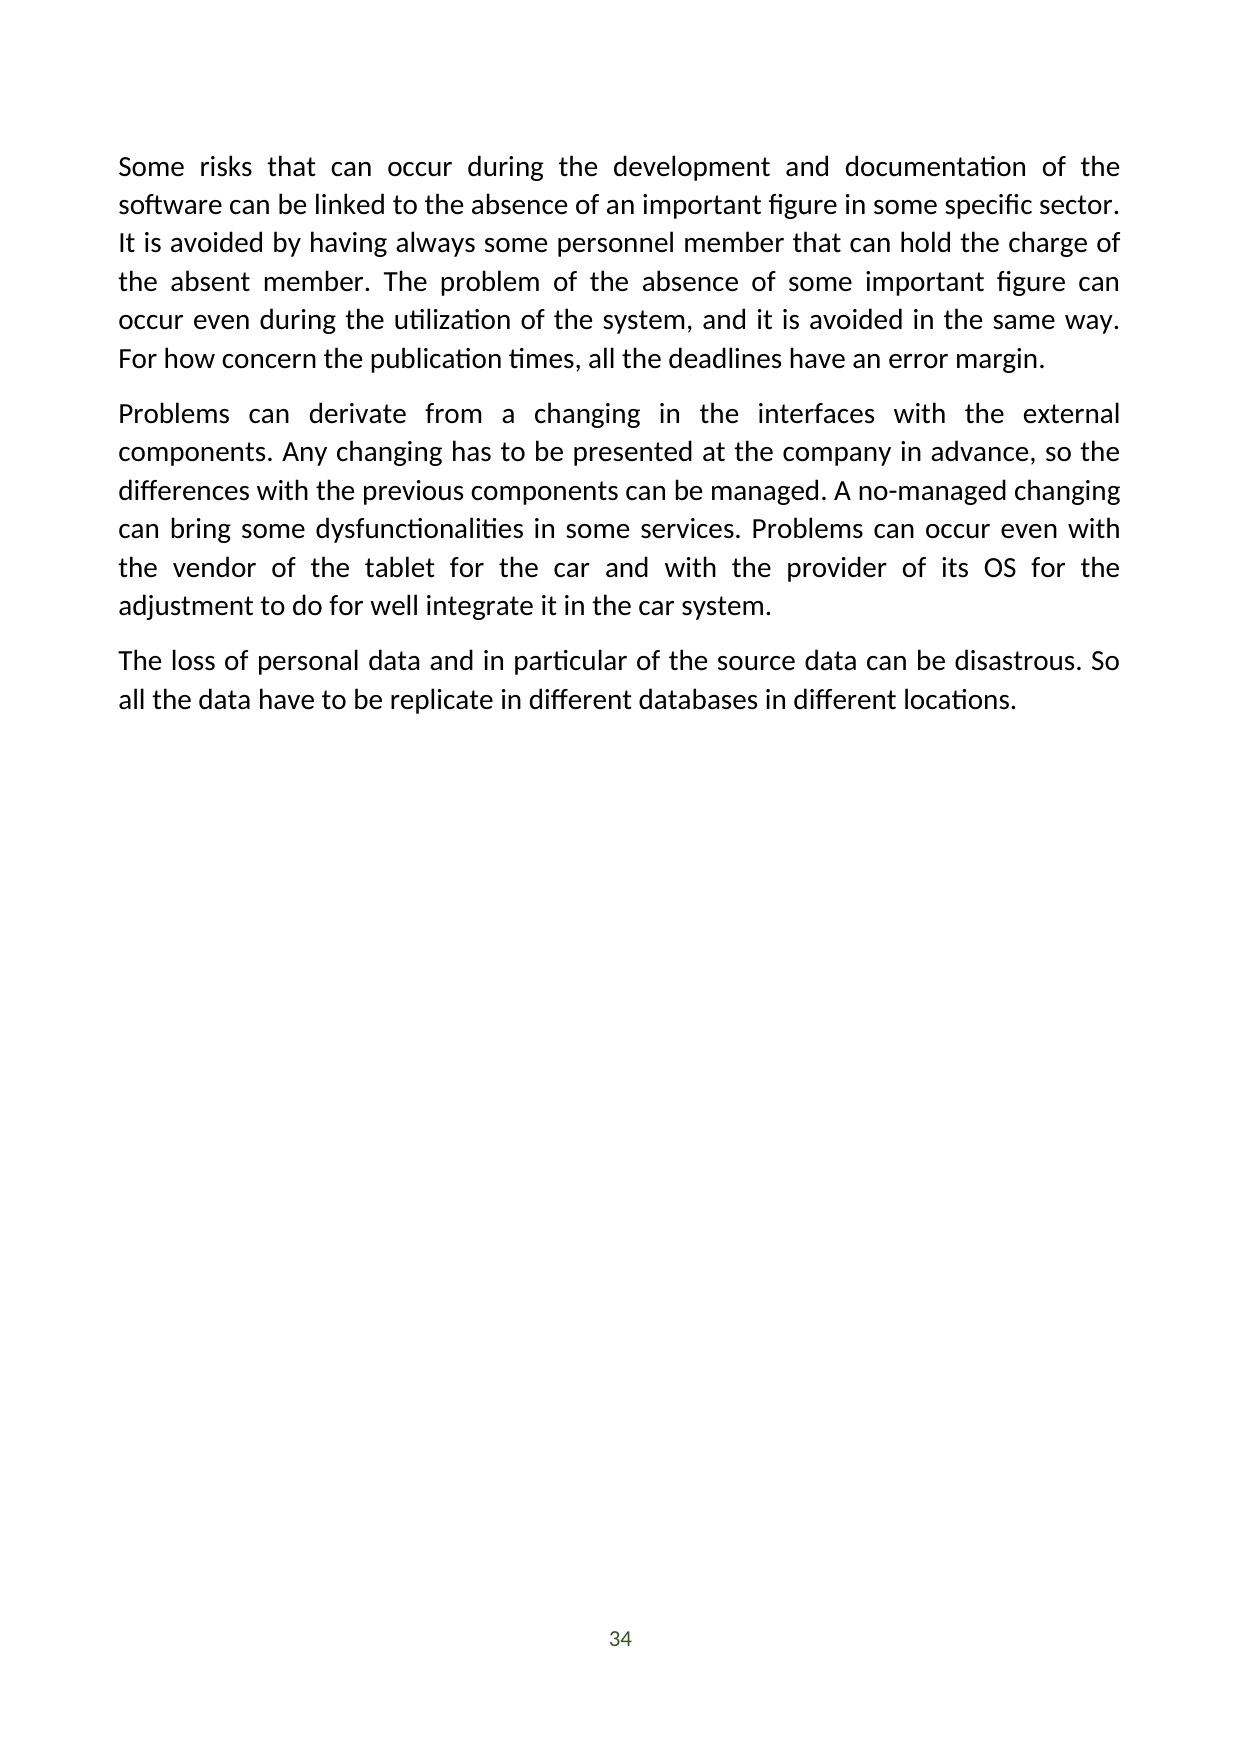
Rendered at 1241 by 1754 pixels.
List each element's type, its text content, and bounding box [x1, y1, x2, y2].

text Problems can derivate from a changing in the interfaces with the external components. Any changing has to be presented at the company in advance, so the differences with the previous components can be managed. A no-managed changing can bring some dysfunctionalities in some services. Problems can occur even with the vendor of the tablet for the car and with the provider of its OS for the adjustment to do for well integrate it in the car system. [118, 395, 1122, 623]
text Some risks that can occur during the development and documentation of the software can be linked to the absence of an important figure in some specific sector. It is avoided by having always some personnel member that can hold the charge of the absent member. The problem of the absence of some important figure can occur even during the utilization of the system, and it is avoided in the same way. For how concern the publication times, all the deadlines have an error margin. [118, 148, 1122, 376]
text The loss of personal data and in particular of the source data can be disastrous. So all the data have to be replicate in different databases in different locations. [118, 642, 1122, 716]
